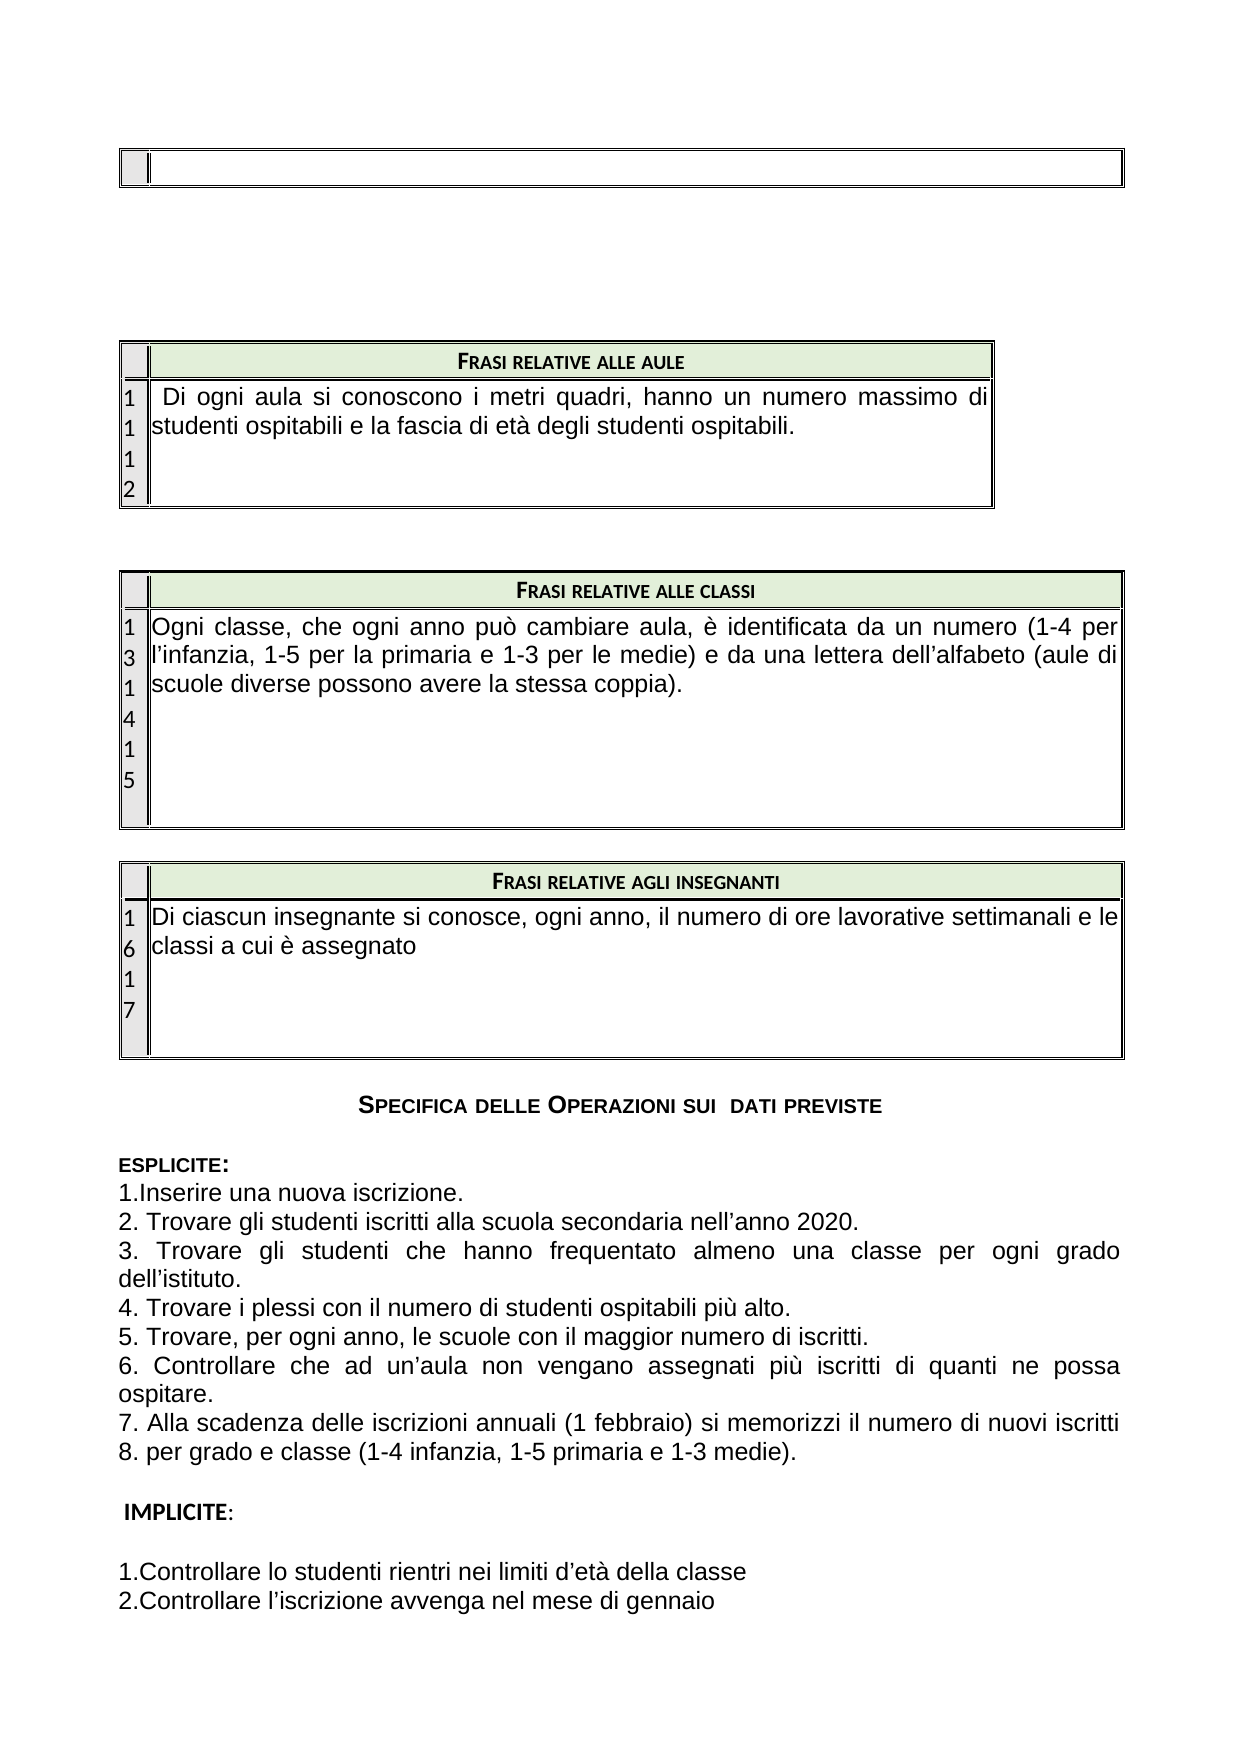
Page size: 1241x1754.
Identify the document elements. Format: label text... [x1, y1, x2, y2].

text 2. Trovare gli studenti iscritti alla scuola secondaria nell’anno 2020. [118, 1207, 1122, 1236]
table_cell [149, 151, 1121, 184]
text esplicite: [118, 1149, 1122, 1178]
table_cell 16 17 [120, 898, 149, 1056]
table_cell 11 12 [122, 377, 149, 506]
text 5. Trovare, per ogni anno, le scuole con il maggior numero di iscritti. [118, 1322, 1122, 1351]
table_header Frasi relative agli insegnanti [149, 864, 1121, 897]
table_cell 10 [122, 151, 149, 184]
text 3. Trovare gli studenti che hanno frequentato almeno una classe per ogni grado dell’istituto. [118, 1236, 1122, 1293]
table_header [122, 573, 149, 607]
table_header [122, 344, 149, 377]
text 4. Trovare i plessi con il numero di studenti ospitabili più alto. [118, 1293, 1122, 1322]
text Specifica delle Operazioni sui dati previste [118, 1090, 1122, 1119]
table_cell Di ciascun insegnante si conosce, ogni anno, il numero di ore lavorative settimanali e le classi a cui è assegnato [149, 898, 1123, 1056]
table_cell 13 14 15 [122, 607, 149, 827]
table_header [122, 864, 149, 897]
text 6. Controllare che ad un’aula non vengano assegnati più iscritti di quanti ne possa ospitare. [118, 1351, 1122, 1408]
text 7. Alla scadenza delle iscrizioni annuali (1 febbraio) si memorizzi il numero di nuovi iscritti 8. per grado e classe (1-4 infanzia, 1-5 primaria e 1-3 medie). [118, 1408, 1122, 1466]
text 2.Controllare l’iscrizione avvenga nel mese di gennaio [118, 1586, 1122, 1615]
table_cell Di ogni aula si conoscono i metri quadri, hanno un numero massimo di studenti ospitabili e la fascia di età degli studenti ospitabili. [149, 377, 992, 506]
table_header Frasi relative alle aule [149, 344, 991, 377]
text 1.Controllare lo studenti rientri nei limiti d’età della classe [118, 1557, 1122, 1586]
table_cell Ogni classe, che ogni anno può cambiare aula, è identificata da un numero (1-4 per l’infanzia, 1-5 per la primaria e 1-3 per le medie) e da una lettera dell’alfabeto (aule di scuole diverse possono avere la stessa coppia). [149, 607, 1122, 827]
text 1.Inserire una nuova iscrizione. [118, 1178, 1122, 1207]
text IMPLICITE: [118, 1496, 1122, 1527]
table_header Frasi relative alle classi [149, 573, 1121, 607]
